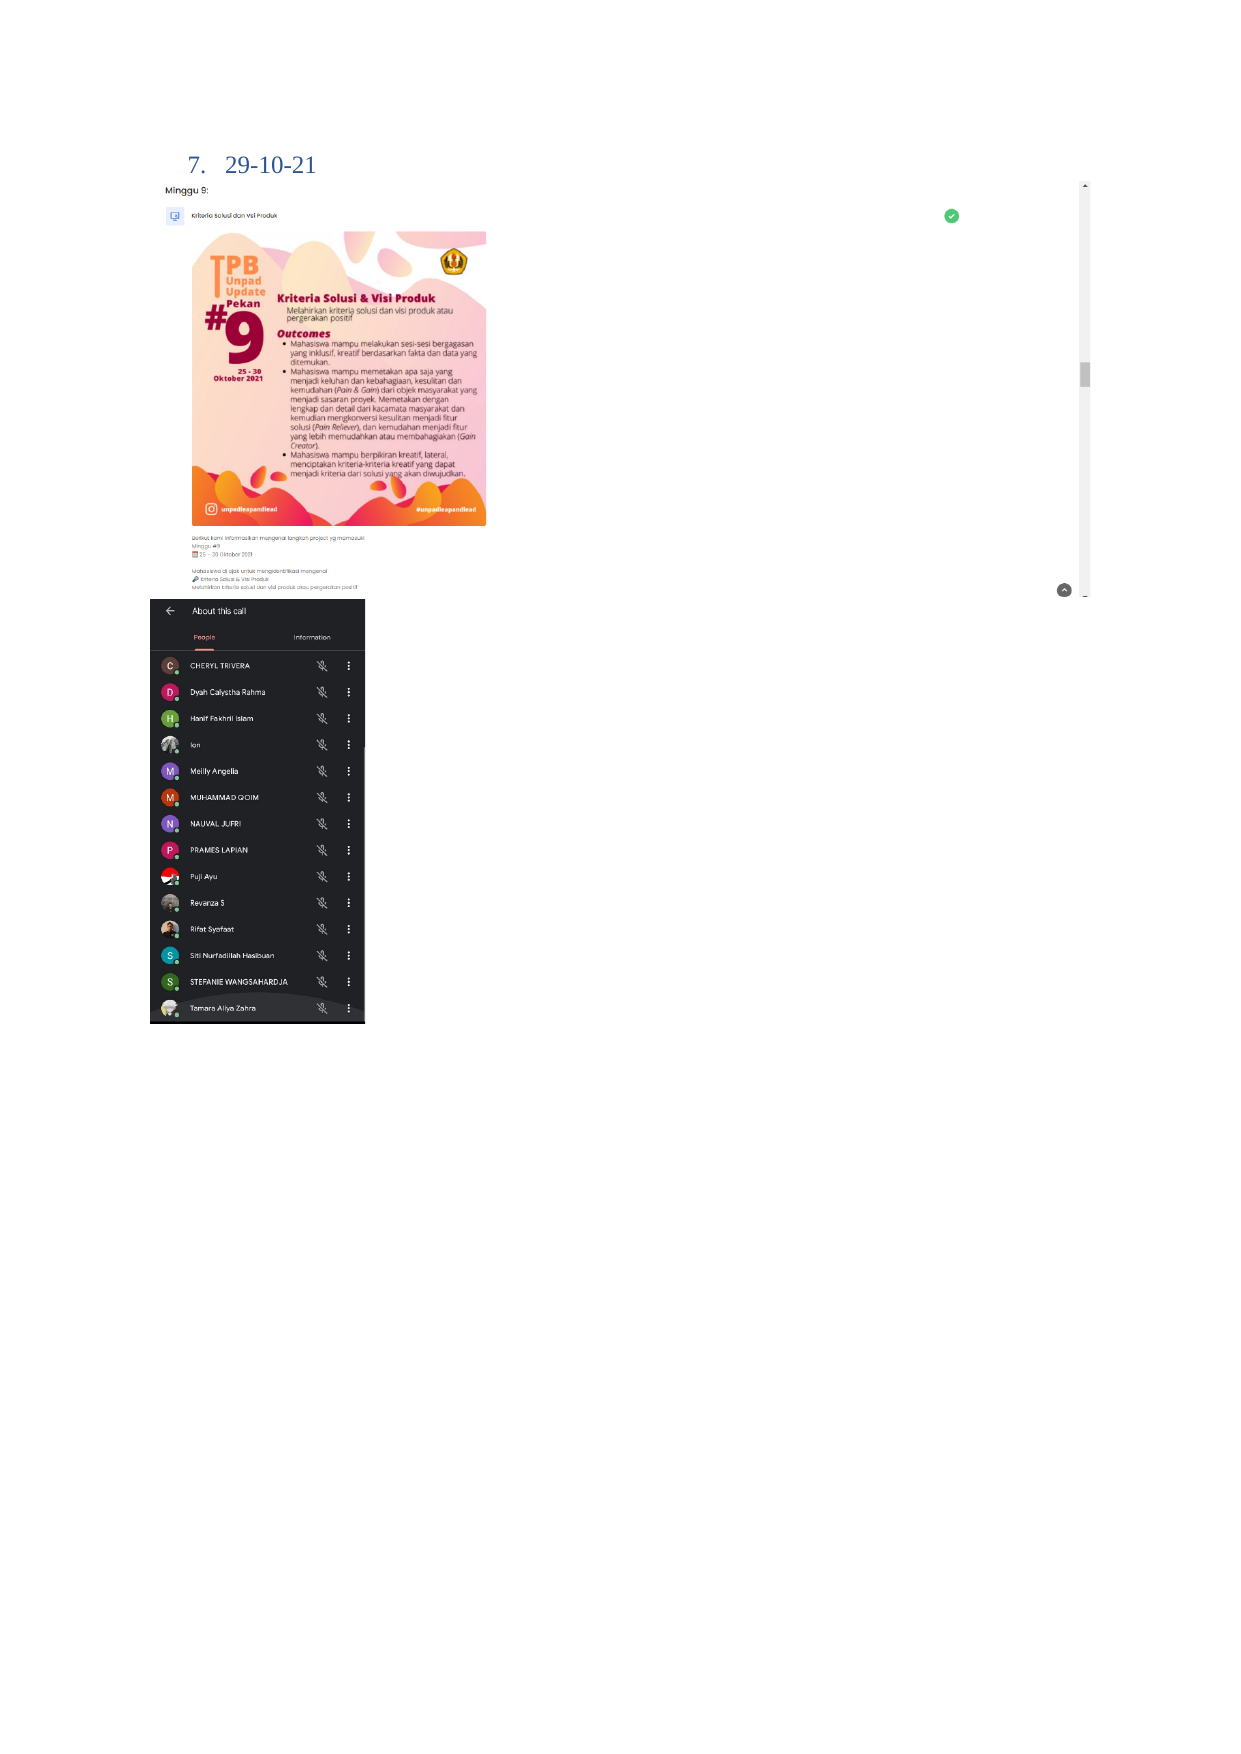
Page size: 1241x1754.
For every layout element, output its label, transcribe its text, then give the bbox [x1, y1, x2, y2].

subtitle 29-10-21 [187, 150, 1090, 179]
picture [150, 599, 365, 1024]
picture [150, 181, 1091, 597]
